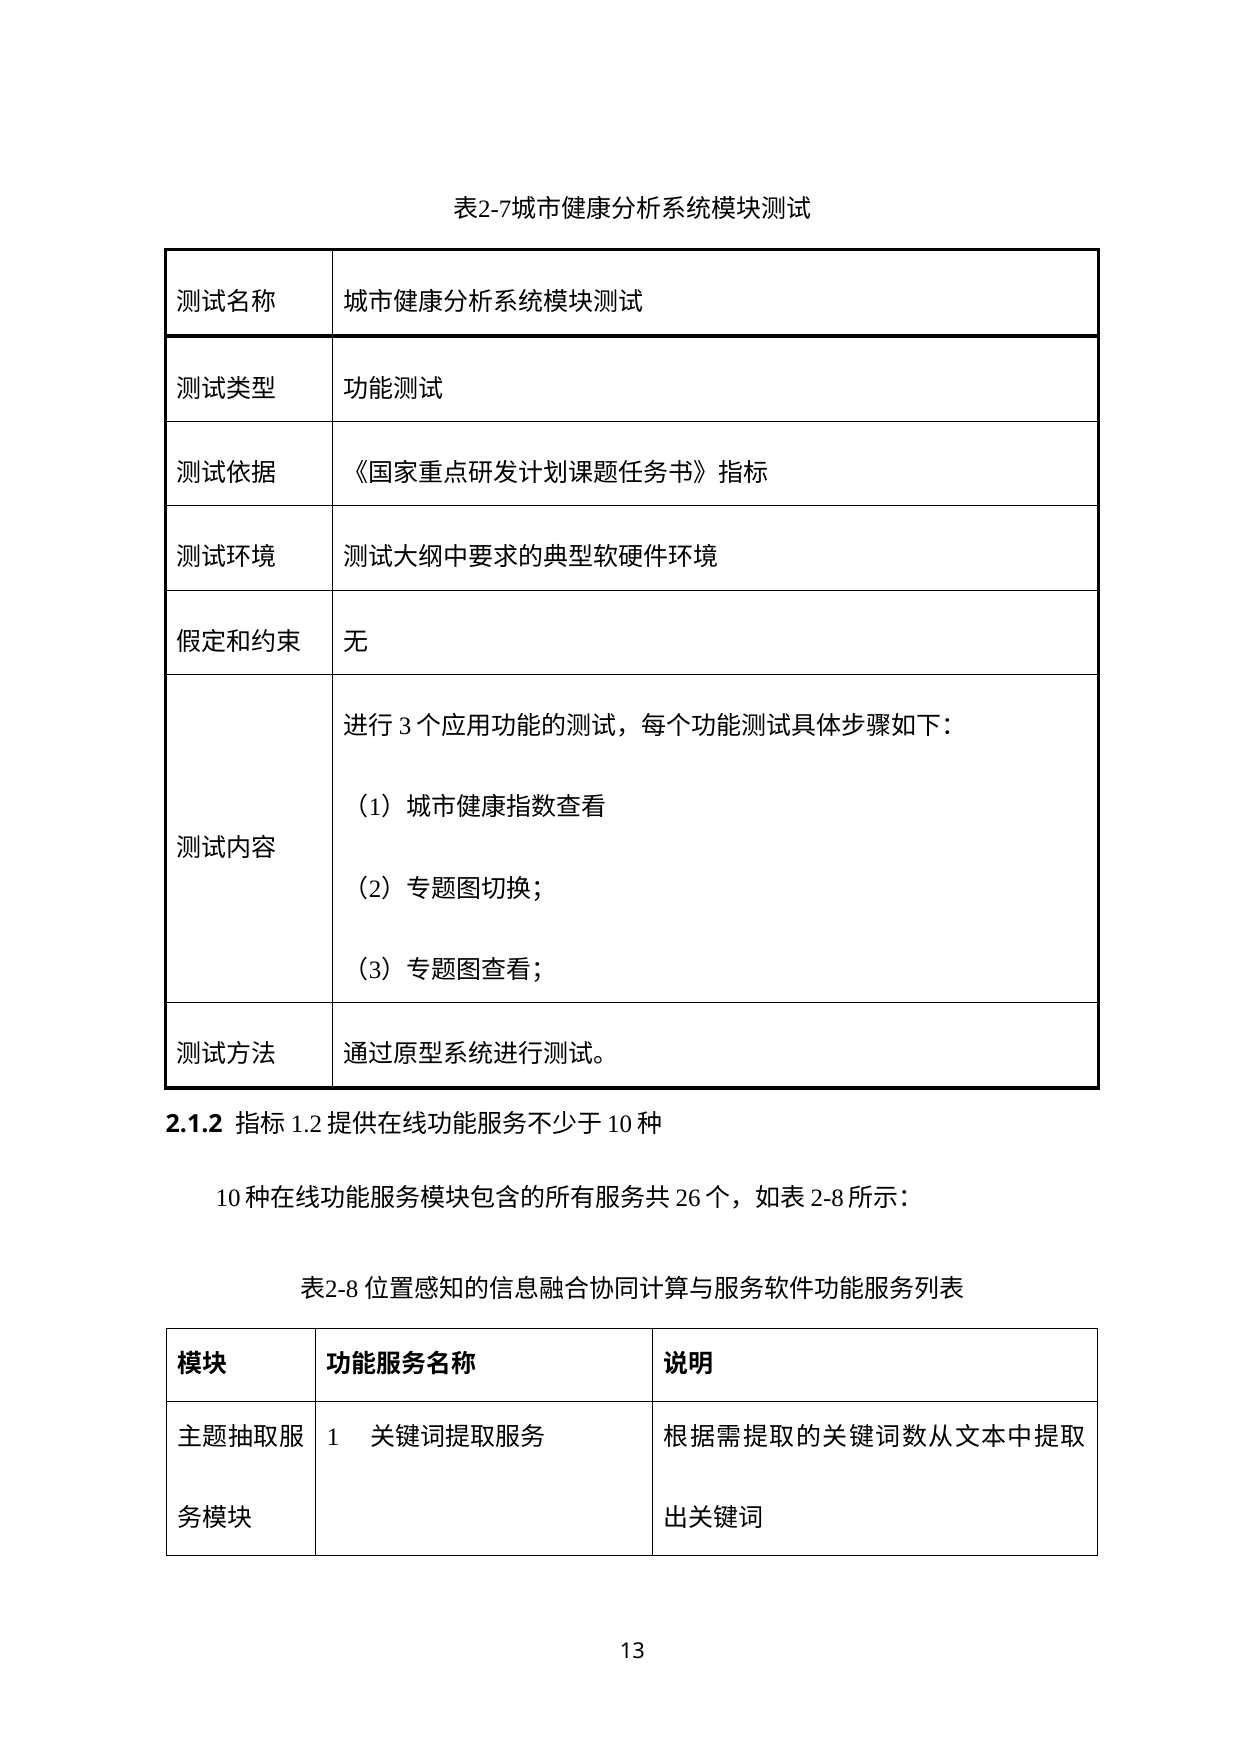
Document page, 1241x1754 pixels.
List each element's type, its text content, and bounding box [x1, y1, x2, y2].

table_header 模块 [167, 1329, 315, 1401]
table_cell 关键词提取服务 [316, 1402, 652, 1555]
table_cell 通过原型系统进行测试。 [333, 1003, 1097, 1086]
table_header 功能服务名称 [316, 1329, 652, 1401]
table_cell 测试方法 [167, 1003, 332, 1086]
table_cell 无 [333, 591, 1097, 674]
subtitle 指标1.2提供在线功能服务不少于10种 [165, 1090, 1098, 1154]
table_cell 测试内容 [167, 675, 332, 1002]
table_header 测试名称 [167, 251, 332, 334]
table_cell 测试依据 [167, 422, 332, 505]
table_cell 功能测试 [333, 338, 1097, 421]
table_cell 进行3个应用功能的测试，每个功能测试具体步骤如下： （1）城市健康指数查看 （2）专题图切换； （3）专题图查看； [333, 675, 1097, 1002]
table_cell 《国家重点研发计划课题任务书》指标 [333, 422, 1097, 505]
table_cell 测试环境 [167, 506, 332, 589]
table_cell 主题抽取服务模块 [167, 1402, 315, 1555]
table_header 城市健康分析系统模块测试 [333, 251, 1097, 334]
table_cell 测试大纲中要求的典型软硬件环境 [333, 506, 1097, 589]
table_cell 根据需提取的关键词数从文本中提取出关键词 [653, 1402, 1097, 1555]
table_header 说明 [653, 1329, 1097, 1401]
table_cell 假定和约束 [167, 591, 332, 674]
table_cell 测试类型 [167, 338, 332, 421]
